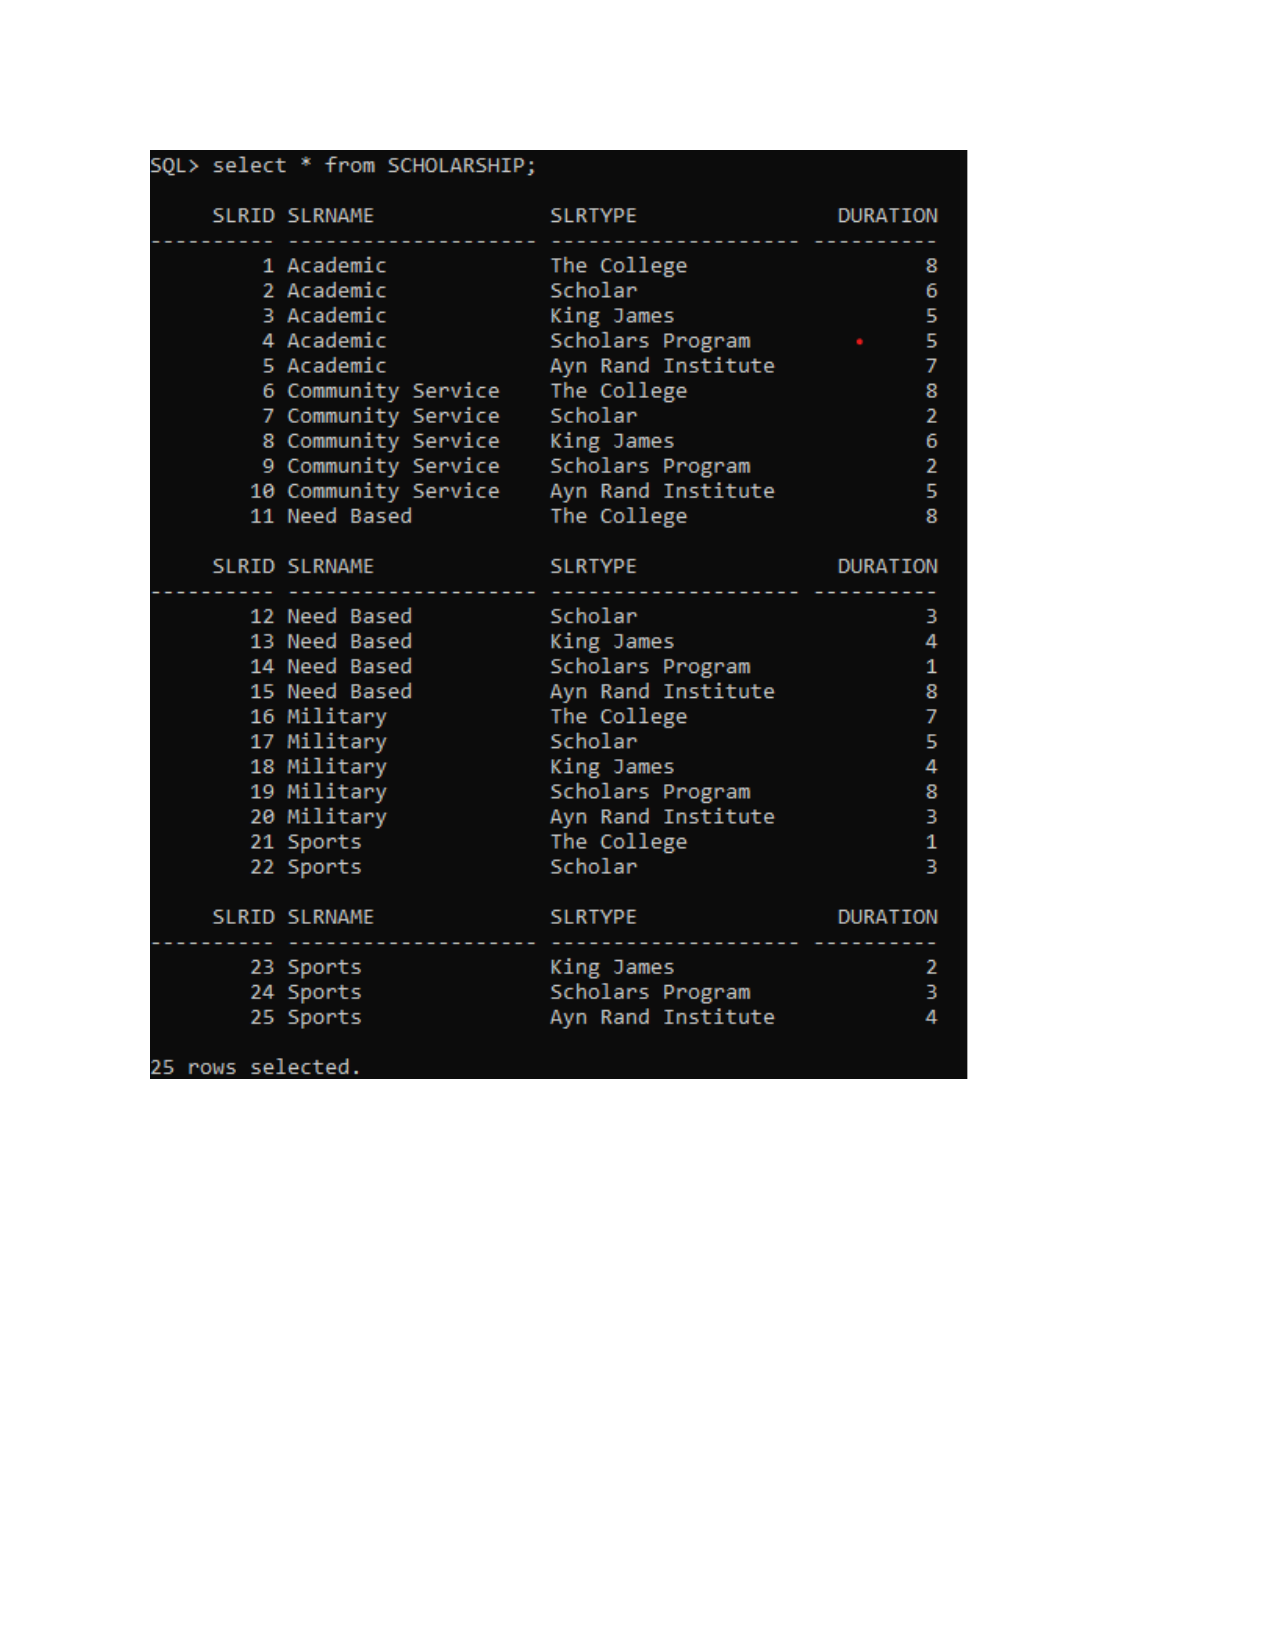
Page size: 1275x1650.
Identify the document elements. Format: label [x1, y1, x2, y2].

picture [150, 150, 968, 1079]
